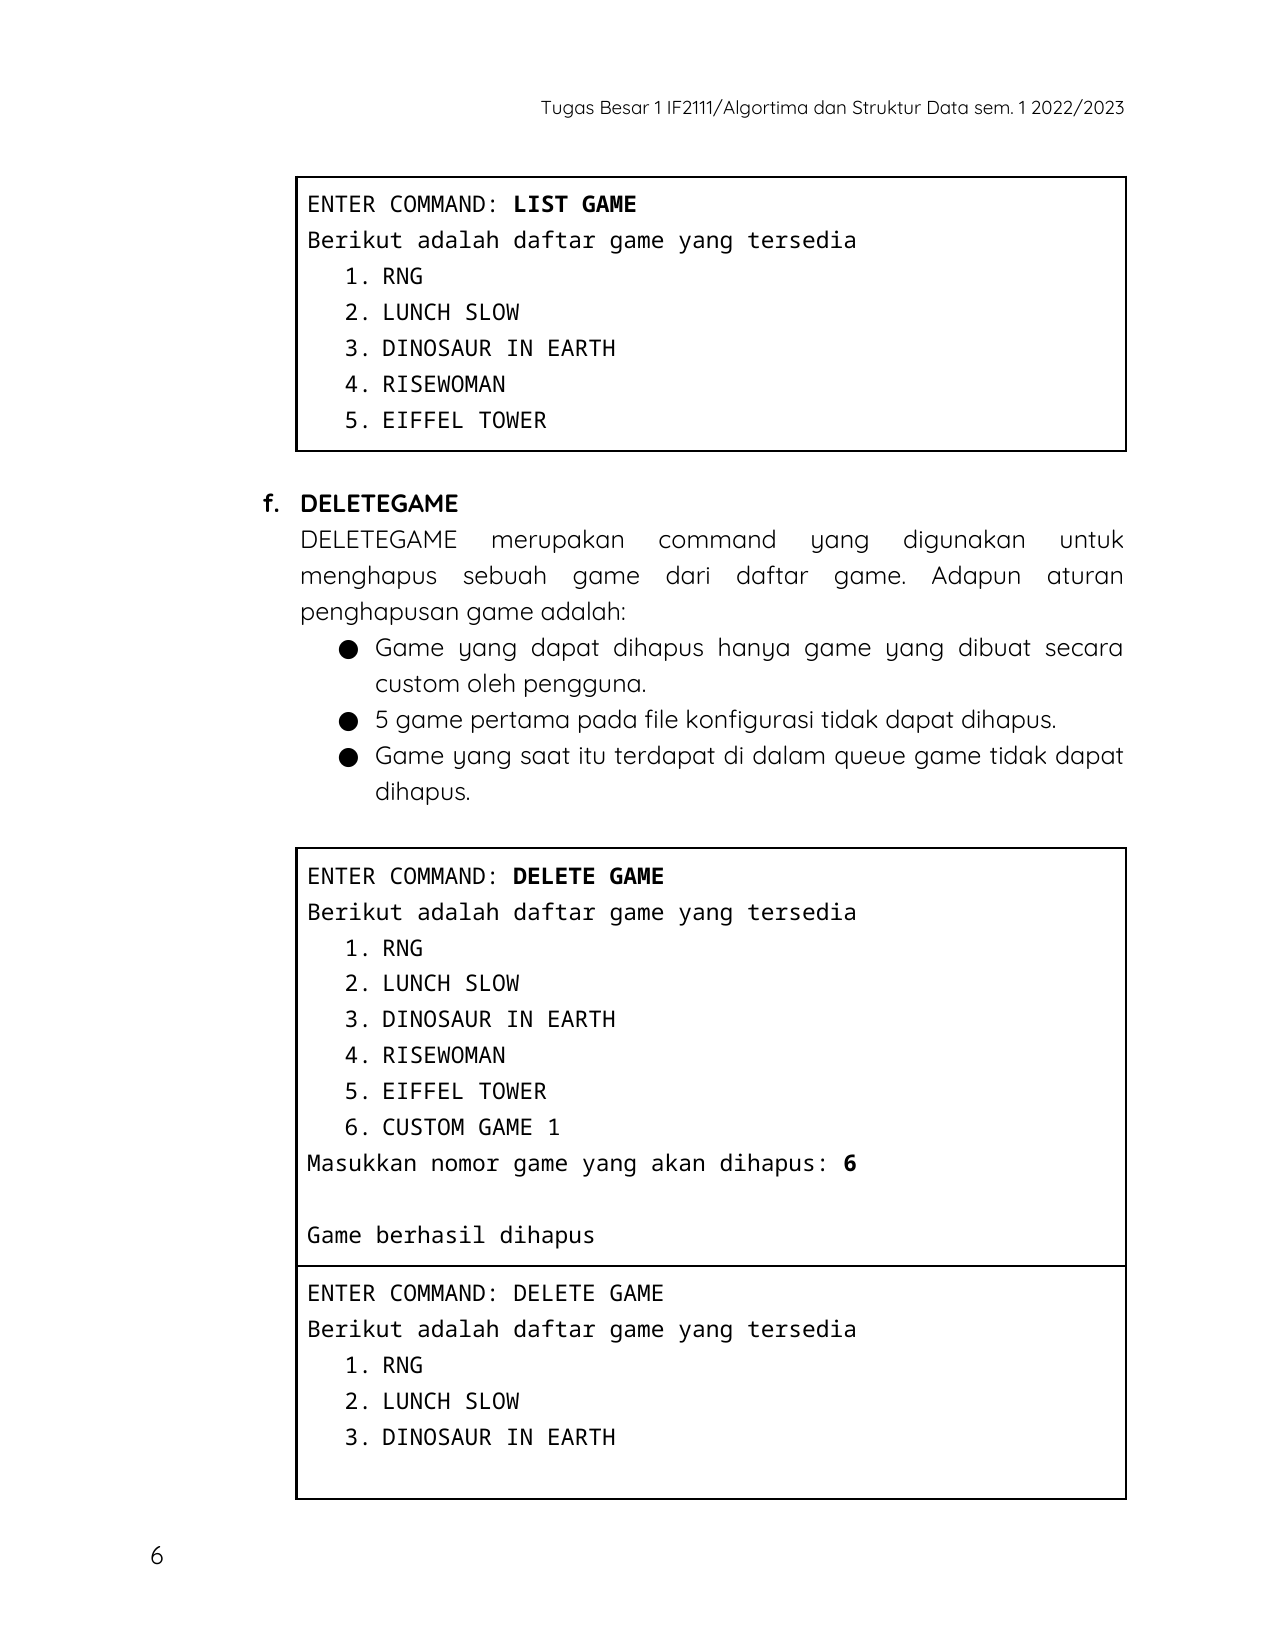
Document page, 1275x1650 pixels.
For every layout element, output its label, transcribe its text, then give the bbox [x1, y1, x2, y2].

list Game yang dapat dihapus hanya game yang dibuat secara custom oleh pengguna. [337, 631, 1125, 699]
subtitle DELETEGAME [262, 488, 1125, 519]
table_header ENTER COMMAND: DELETE GAME Berikut adalah daftar game yang tersedia RNG LUNCH SLOW DINOSAUR IN EARTH RISEWOMAN EIFFEL TOWER CUSTOM GAME 1 Masukkan nomor game yang akan dihapus: 6 Game berhasil dihapus [298, 849, 1125, 1265]
text DELETEGAME merupakan command yang digunakan untuk menghapus sebuah game dari daftar game. Adapun aturan penghapusan game adalah: [300, 524, 1125, 627]
table_header ENTER COMMAND: LIST GAME Berikut adalah daftar game yang tersedia RNG LUNCH SLOW DINOSAUR IN EARTH RISEWOMAN EIFFEL TOWER [298, 178, 1125, 450]
list 5 game pertama pada file konfigurasi tidak dapat dihapus. [337, 703, 1125, 734]
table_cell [298, 1267, 1125, 1498]
list Game yang saat itu terdapat di dalam queue game tidak dapat dihapus. [337, 739, 1125, 806]
